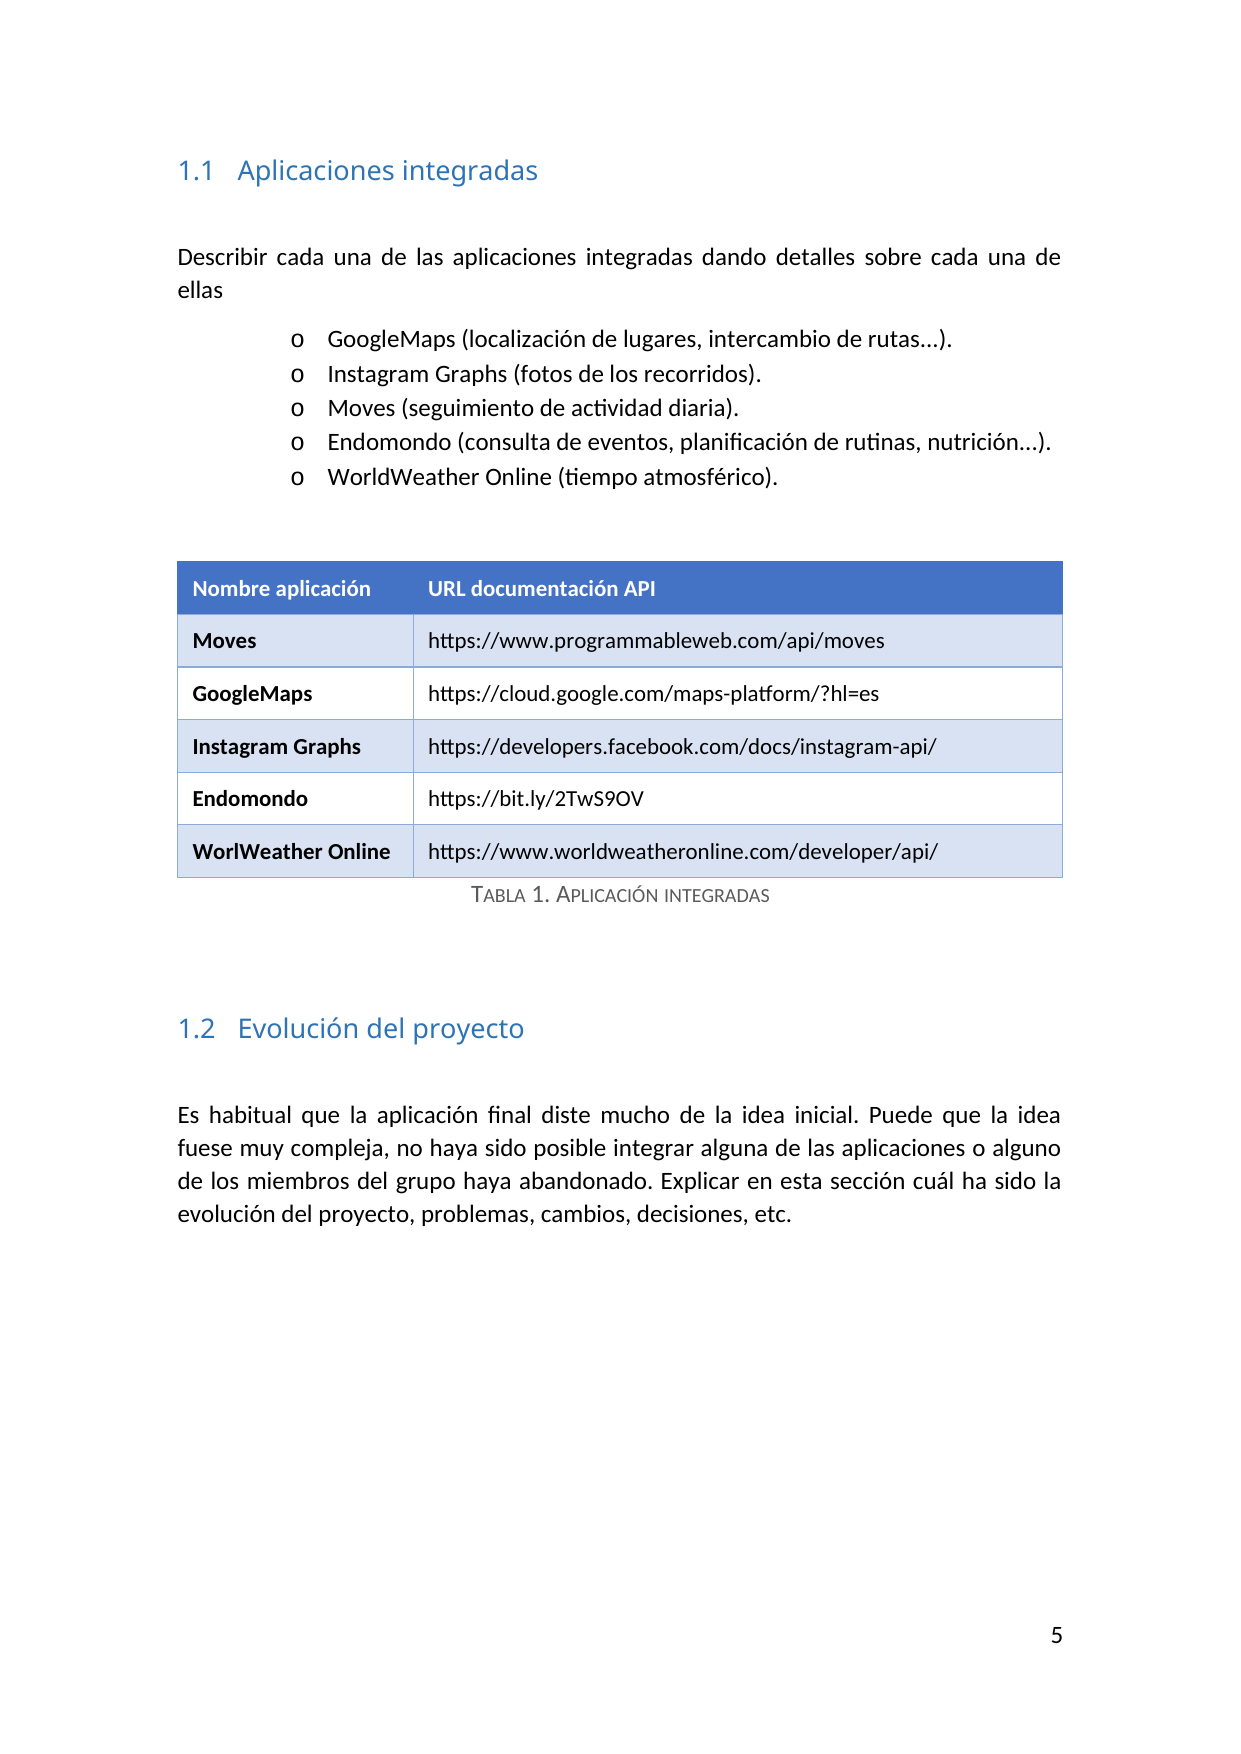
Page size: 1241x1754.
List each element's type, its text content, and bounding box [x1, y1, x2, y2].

list Endomondo (consulta de eventos, planificación de rutinas, nutrición...). [290, 426, 1063, 458]
subtitle Evolución del proyecto [177, 1010, 1063, 1047]
text Es habitual que la aplicación final diste mucho de la idea inicial. Puede que la idea fuese muy compleja, no haya sido posible integrar alguna de las aplicaciones o alguno de los miembros del grupo haya abandonado. Explicar en esta sección cuál ha sido la evolución del proyecto, problemas, cambios, decisiones, etc. [177, 1099, 1063, 1229]
text Describir cada una de las aplicaciones integradas dando detalles sobre cada una de ellas [177, 241, 1063, 304]
table_cell Instagram Graphs [178, 720, 413, 772]
table_cell Endomondo [178, 773, 413, 824]
table_cell https://bit.ly/2TwS9OV [414, 773, 1062, 824]
list GoogleMaps (localización de lugares, intercambio de rutas...). [290, 324, 1063, 355]
table_cell https://www.programmableweb.com/api/moves [414, 615, 1062, 666]
table_cell WorlWeather Online [178, 825, 413, 877]
table_cell https://www.worldweatheronline.com/developer/api/ [414, 825, 1062, 877]
list WorldWeather Online (tiempo atmosférico). [290, 461, 1063, 492]
table_header Nombre aplicación [178, 562, 413, 614]
subtitle Aplicaciones integradas [177, 152, 1063, 189]
table_cell GoogleMaps [178, 668, 413, 719]
text Tabla 1. Aplicación integradas [177, 878, 1063, 908]
list Instagram Graphs (fotos de los recorridos). [290, 358, 1063, 390]
table_header URL documentación API [414, 562, 1062, 614]
list Moves (seguimiento de actividad diaria). [290, 392, 1063, 424]
table_cell Moves [178, 615, 413, 666]
table_cell https://developers.facebook.com/docs/instagram-api/ [414, 720, 1062, 772]
table_cell https://cloud.google.com/maps-platform/?hl=es [414, 668, 1062, 719]
